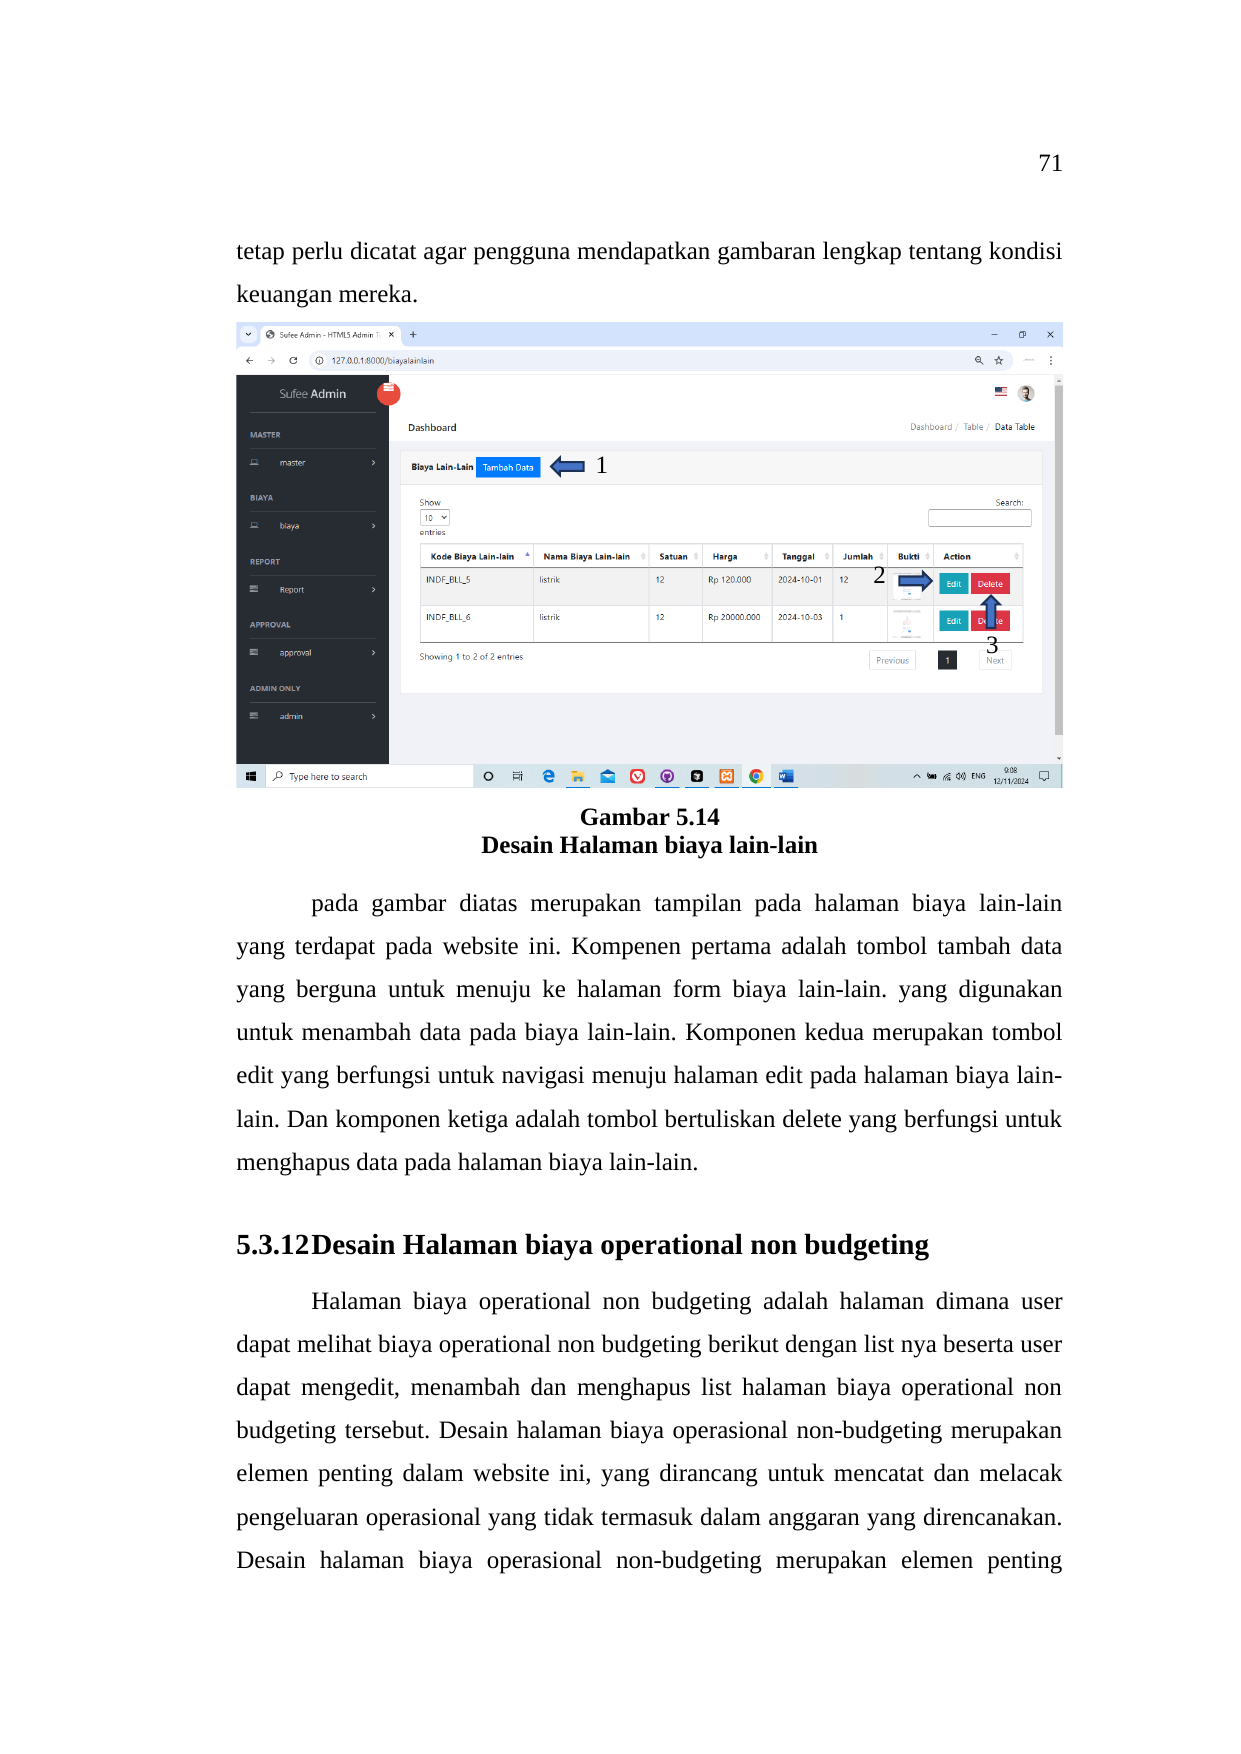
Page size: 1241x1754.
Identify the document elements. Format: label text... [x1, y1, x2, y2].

text pada gambar diatas merupakan tampilan pada halaman biaya lain-lain yang terdapat pada website ini. Kompenen pertama adalah tombol tambah data yang berguna untuk menuju ke halaman form biaya lain-lain. yang digunakan untuk menambah data pada biaya lain-lain. Komponen kedua merupakan tombol edit yang berfungsi untuk navigasi menuju halaman edit pada halaman biaya lain-lain. Dan komponen ketiga adalah tombol bertuliskan delete yang berfungsi untuk menghapus data pada halaman biaya lain-lain. [236, 888, 1063, 1176]
text Gambar 5.14 Desain Halaman biaya lain-lain [236, 802, 1063, 859]
picture [236, 322, 1064, 788]
subtitle 5.3.12 Desain Halaman biaya operational non budgeting [236, 1227, 1063, 1261]
